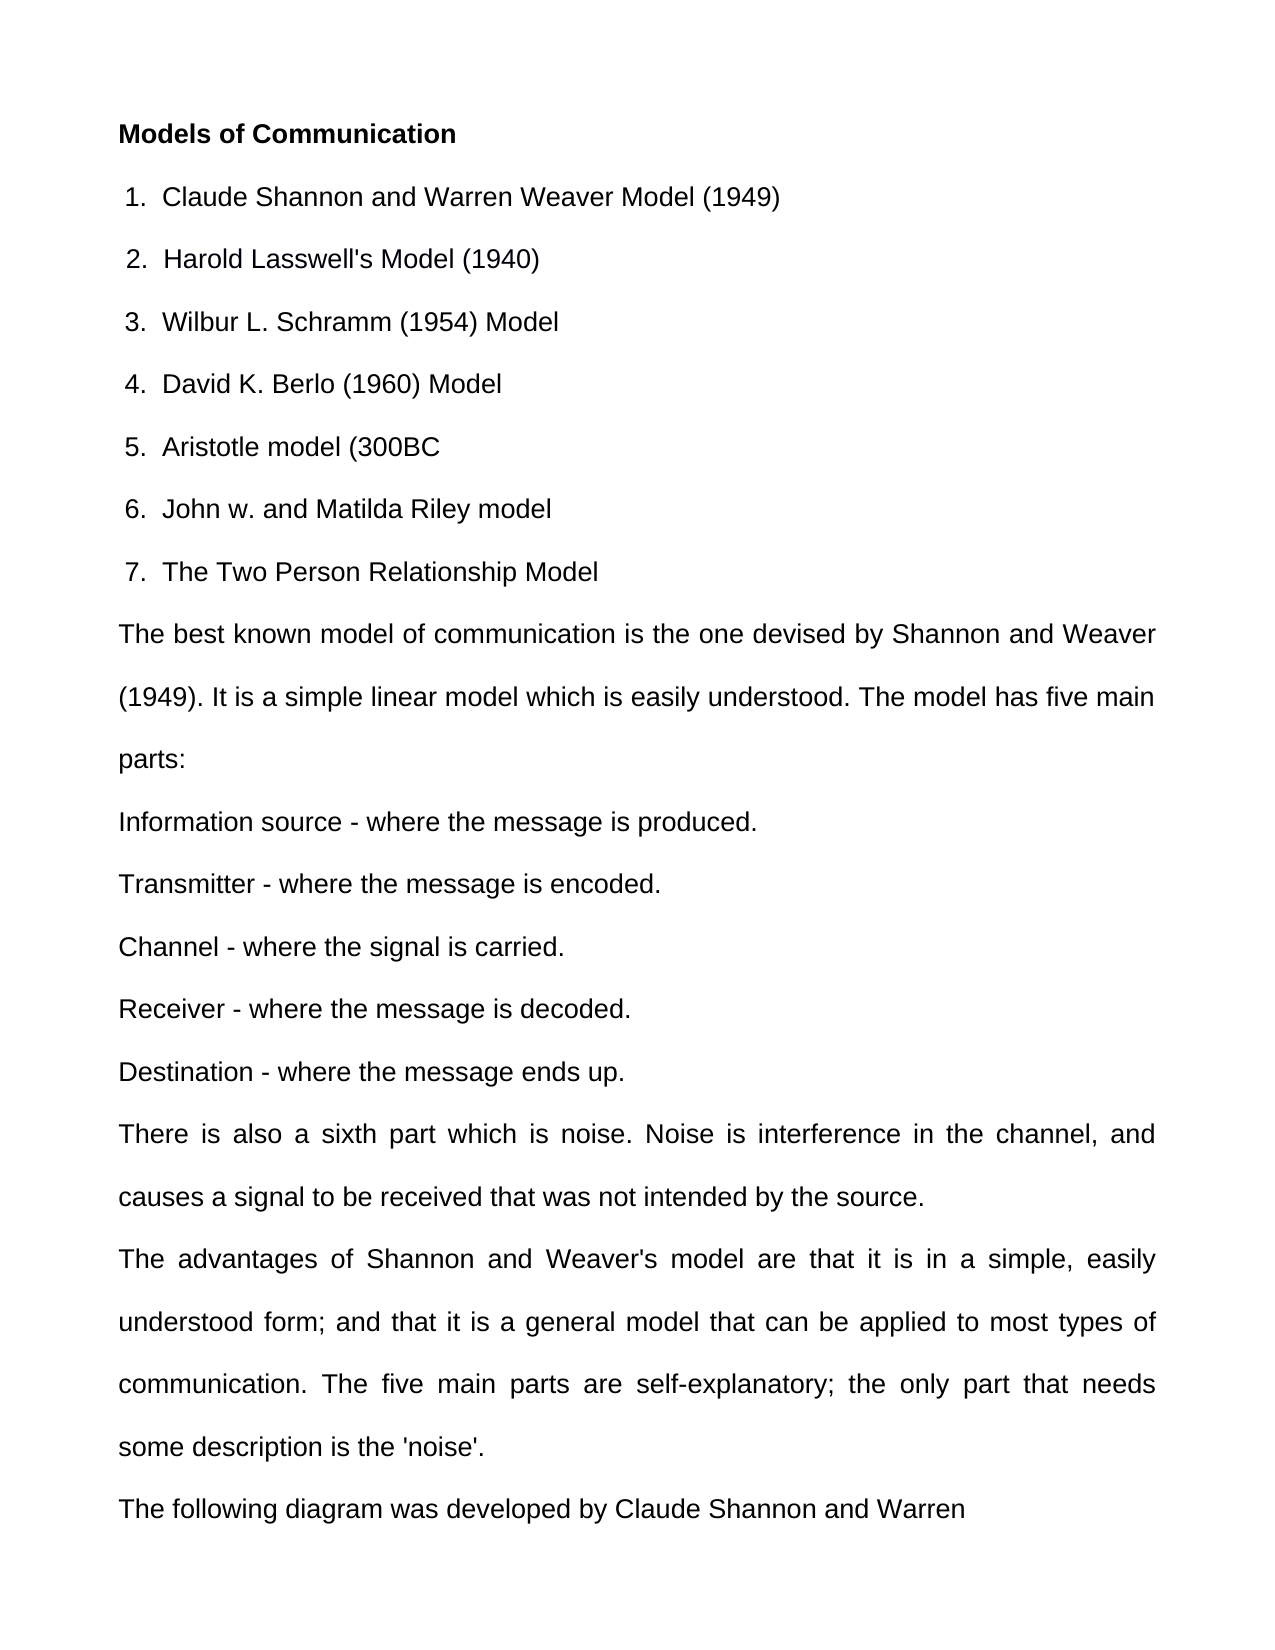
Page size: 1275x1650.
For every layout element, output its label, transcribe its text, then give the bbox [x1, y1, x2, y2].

list John w. and Matilda Riley model [124, 493, 1157, 524]
list David K. Berlo (1960) Model [124, 368, 1157, 399]
text 2. Harold Lasswell's Model (1940) [118, 243, 1157, 274]
text Receiver - where the message is decoded. [118, 993, 1157, 1024]
text Transmitter - where the message is encoded. [118, 868, 1157, 899]
text There is also a sixth part which is noise. Noise is interference in the channel, and causes a signal to be received that was not intended by the source. [118, 1118, 1157, 1212]
text The advantages of Shannon and Weaver's model are that it is in a simple, easily understood form; and that it is a general model that can be applied to most types of communication. The five main parts are self-explanatory; the only part that needs some description is the 'noise'. [118, 1243, 1157, 1462]
text Models of Communication [118, 118, 1157, 149]
text Channel - where the signal is carried. [118, 931, 1157, 962]
list The Two Person Relationship Model [124, 556, 1157, 587]
text The following diagram was developed by Claude Shannon and Warren [118, 1493, 1157, 1524]
text Information source - where the message is produced. [118, 806, 1157, 837]
list Claude Shannon and Warren Weaver Model (1949) [124, 181, 1157, 212]
list Aristotle model (300BC [124, 431, 1157, 462]
list Wilbur L. Schramm (1954) Model [124, 306, 1157, 337]
text Destination - where the message ends up. [118, 1056, 1157, 1087]
text The best known model of communication is the one devised by Shannon and Weaver (1949). It is a simple linear model which is easily understood. The model has five main parts: [118, 618, 1157, 774]
